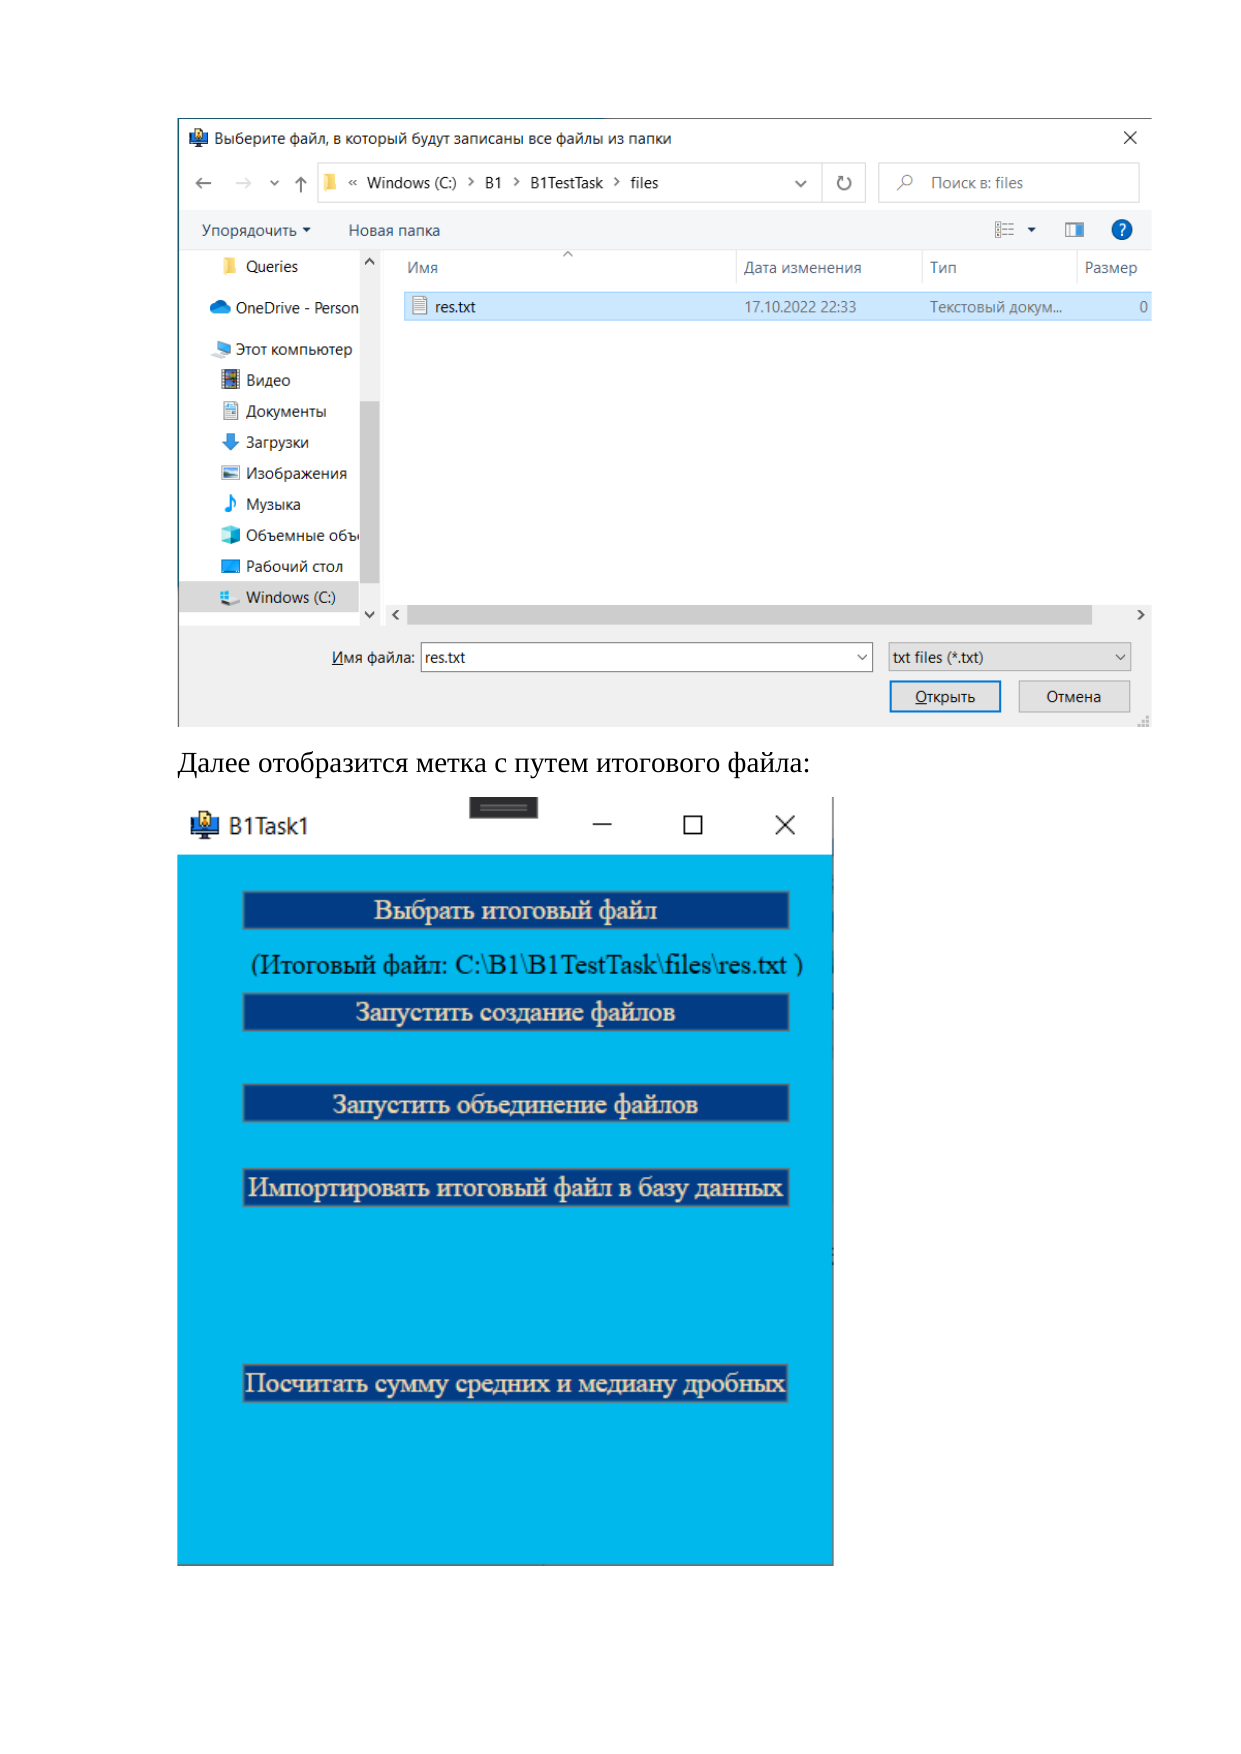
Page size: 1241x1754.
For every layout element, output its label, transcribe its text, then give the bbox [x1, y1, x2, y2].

picture [243, 993, 789, 1031]
picture [456, 959, 462, 973]
picture [316, 963, 320, 973]
picture [589, 962, 596, 971]
picture [550, 956, 554, 972]
picture [499, 956, 505, 971]
picture [243, 1168, 789, 1207]
picture [575, 965, 580, 973]
text Далее отобразится метка с путем итогового файла: [177, 745, 1152, 778]
picture [682, 954, 686, 972]
picture [324, 963, 329, 971]
picture [243, 1084, 789, 1122]
picture [243, 1364, 788, 1402]
picture [351, 963, 359, 973]
picture [177, 797, 834, 1566]
picture [177, 118, 1152, 727]
picture [511, 956, 515, 972]
picture [689, 965, 694, 973]
picture [243, 891, 789, 929]
